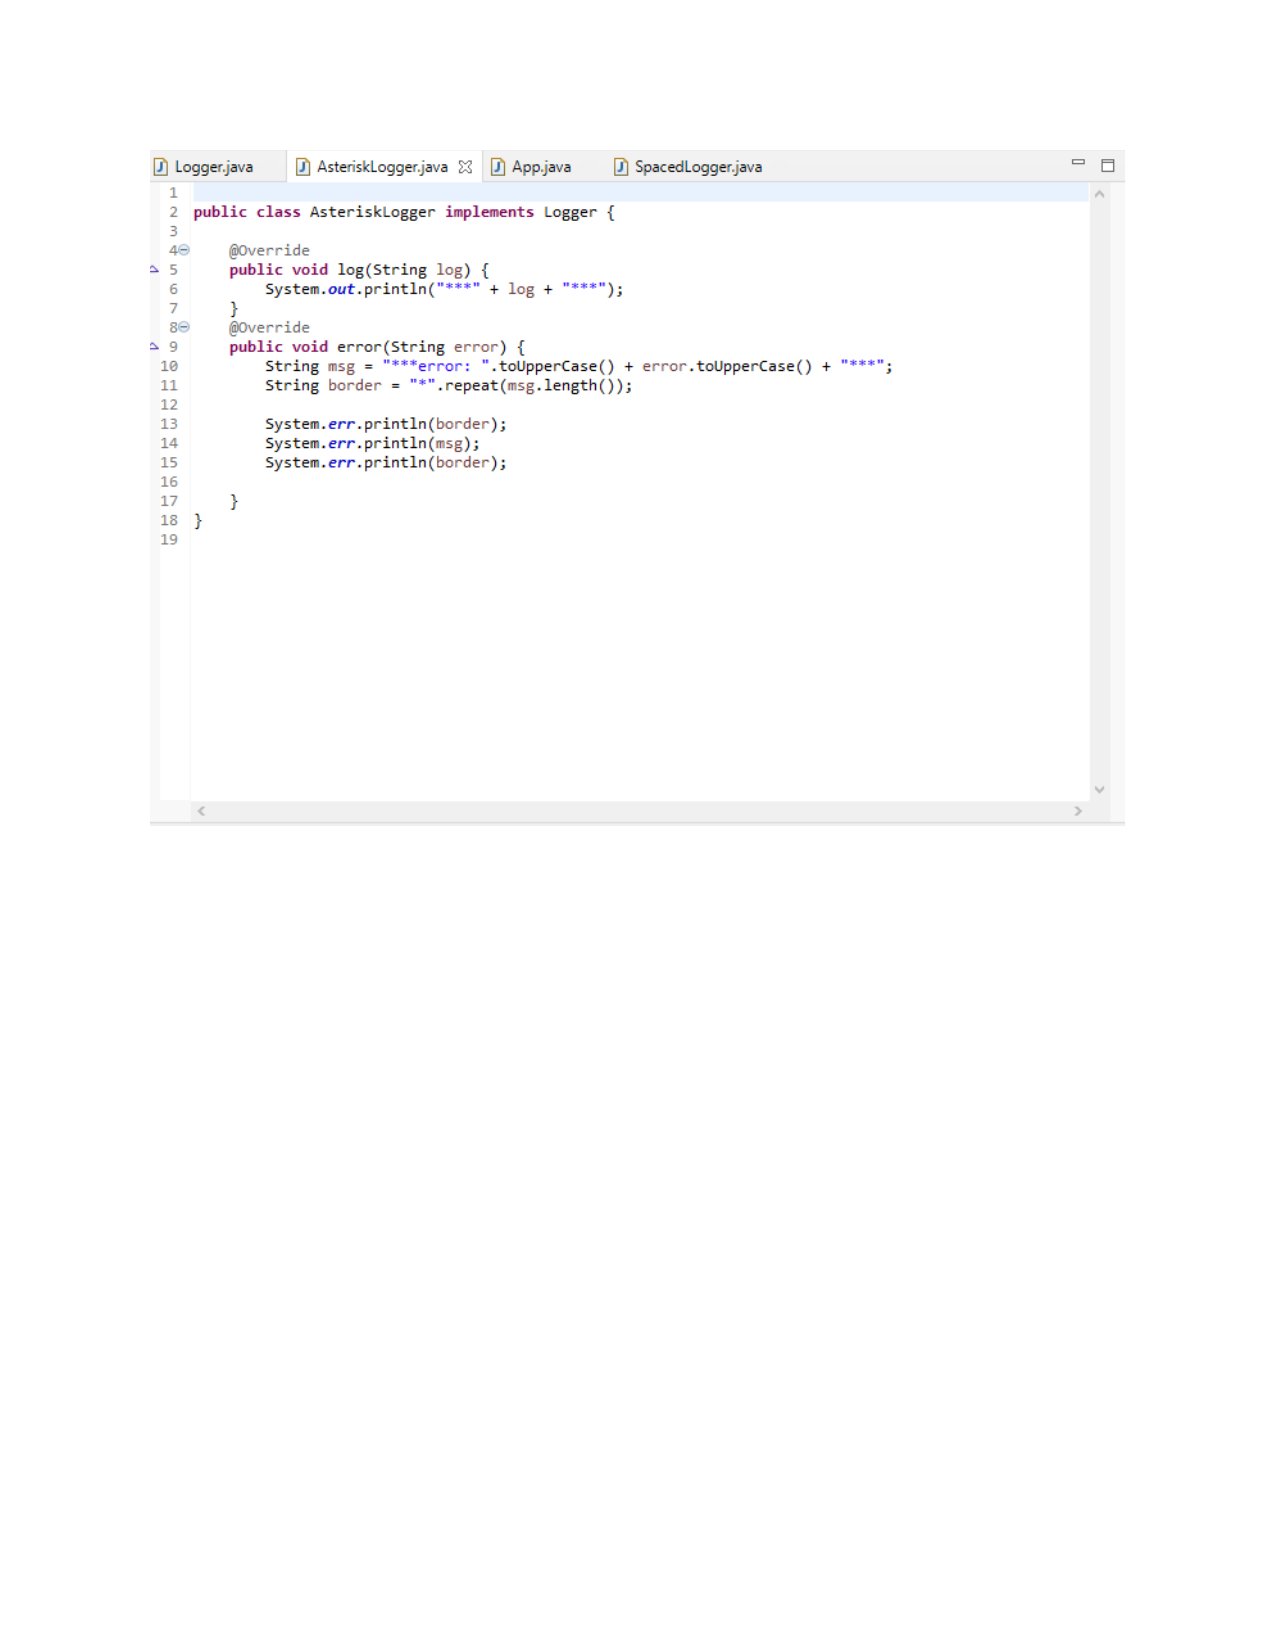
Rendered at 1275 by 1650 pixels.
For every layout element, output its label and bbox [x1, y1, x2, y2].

picture [150, 150, 1125, 826]
